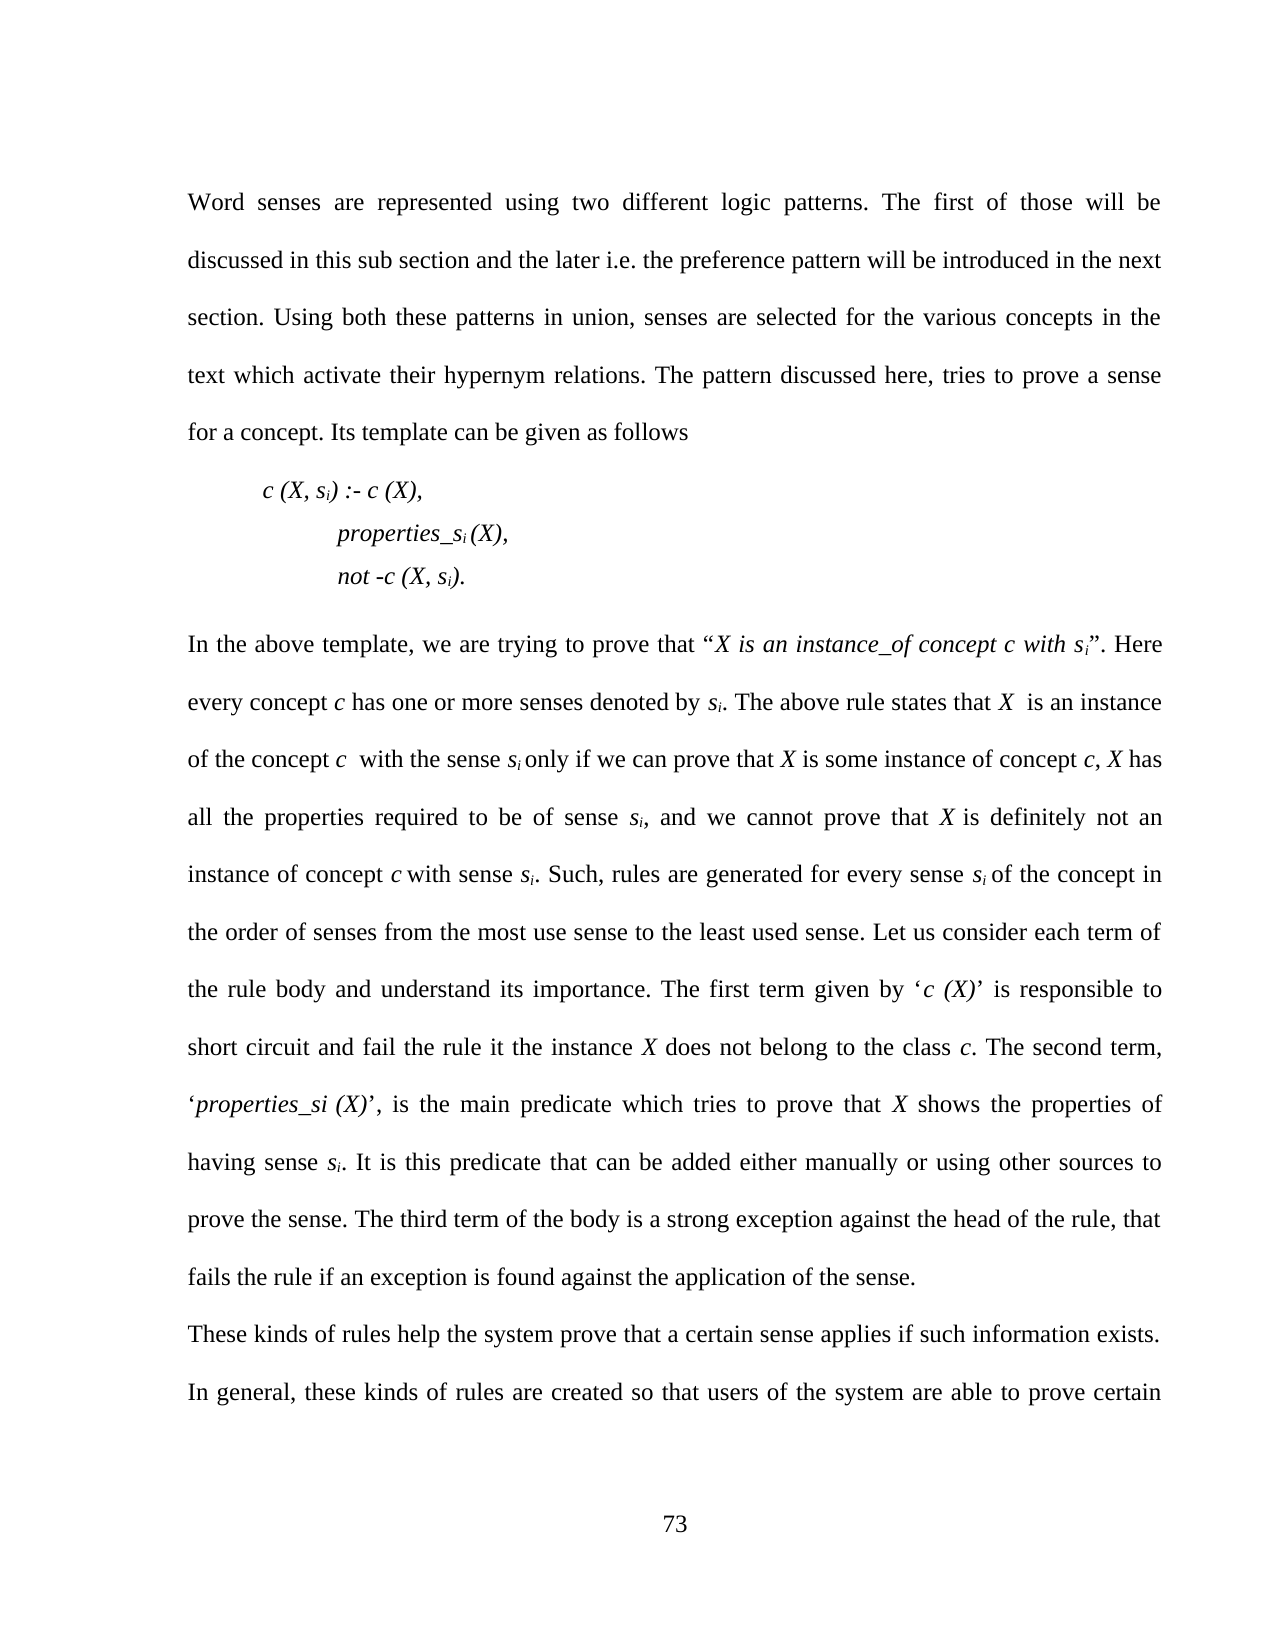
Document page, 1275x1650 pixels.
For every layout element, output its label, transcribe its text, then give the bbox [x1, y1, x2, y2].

text In the above template, we are trying to prove that “X is an instance_of concept c with si”. Here every concept c has one or more senses denoted by si. The above rule states that X is an instance of the concept c with the sense si only if we can prove that X is some instance of concept c, X has all the properties required to be of sense si, and we cannot prove that X is definitely not an instance of concept c with sense si. Such, rules are generated for every sense si of the concept in the order of senses from the most use sense to the least used sense. Let us consider each term of the rule body and understand its importance. The first term given by ‘c (X)’ is responsible to short circuit and fail the rule it the instance X does not belong to the class c. The second term, ‘properties_si (X)’, is the main predicate which tries to prove that X shows the properties of having sense si. It is this predicate that can be added either manually or using other sources to prove the sense. The third term of the body is a strong exception against the head of the rule, that fails the rule if an exception is found against the application of the sense. [187, 629, 1162, 1291]
text c (X, si) :- c (X), [262, 475, 1162, 504]
text not -c (X, si). [337, 561, 1162, 590]
text Word senses are represented using two different logic patterns. The first of those will be discussed in this sub section and the later i.e. the preference pattern will be introduced in the next section. Using both these patterns in union, senses are selected for the various concepts in the text which activate their hypernym relations. The pattern discussed here, tries to prove a sense for a concept. Its template can be given as follows [187, 187, 1162, 446]
text properties_si (X), [337, 518, 1162, 547]
